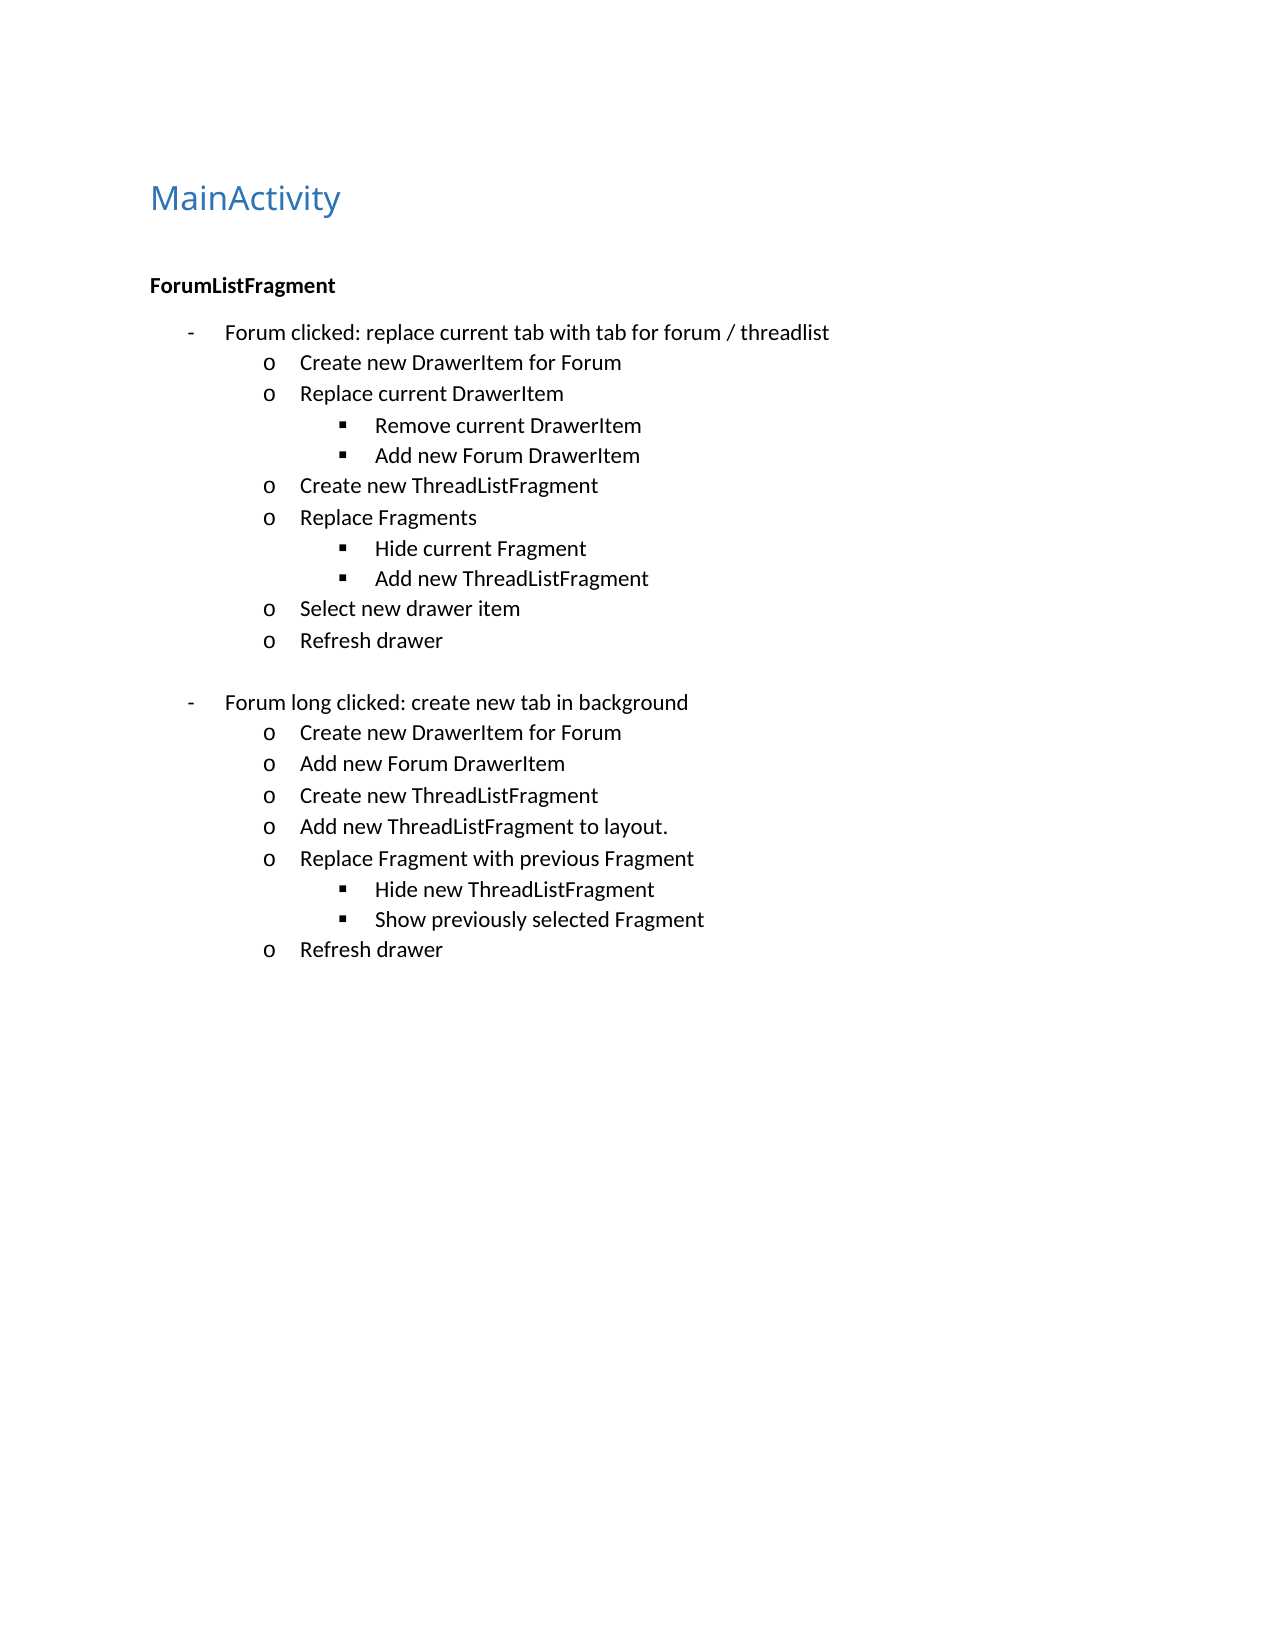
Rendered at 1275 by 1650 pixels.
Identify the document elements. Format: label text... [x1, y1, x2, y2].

list Remove current DrawerItem [337, 411, 1125, 439]
list Refresh drawer [262, 626, 1125, 655]
list Replace Fragment with previous Fragment [262, 844, 1125, 873]
list Replace Fragments [262, 503, 1125, 532]
list Add new Forum DrawerItem [337, 441, 1125, 469]
list Create new DrawerItem for Forum [262, 348, 1125, 377]
list Add new ThreadListFragment [337, 564, 1125, 592]
list Hide new ThreadListFragment [337, 875, 1125, 903]
list Refresh drawer [262, 936, 1125, 965]
list Add new ThreadListFragment to layout. [262, 812, 1125, 841]
text ForumListFragment [150, 271, 1125, 299]
list Hide current Fragment [337, 534, 1125, 562]
list Add new Forum DrawerItem [262, 749, 1125, 778]
list Show previously selected Fragment [337, 905, 1125, 933]
list Create new ThreadListFragment [262, 471, 1125, 500]
list Forum clicked: replace current tab with tab for forum / threadlist [187, 318, 1125, 346]
list Forum long clicked: create new tab in background [187, 688, 1125, 716]
list Replace current DrawerItem [262, 379, 1125, 408]
subtitle MainActivity [150, 175, 1125, 220]
list Create new ThreadListFragment [262, 781, 1125, 810]
list Select new drawer item [262, 594, 1125, 624]
list Create new DrawerItem for Forum [262, 718, 1125, 747]
